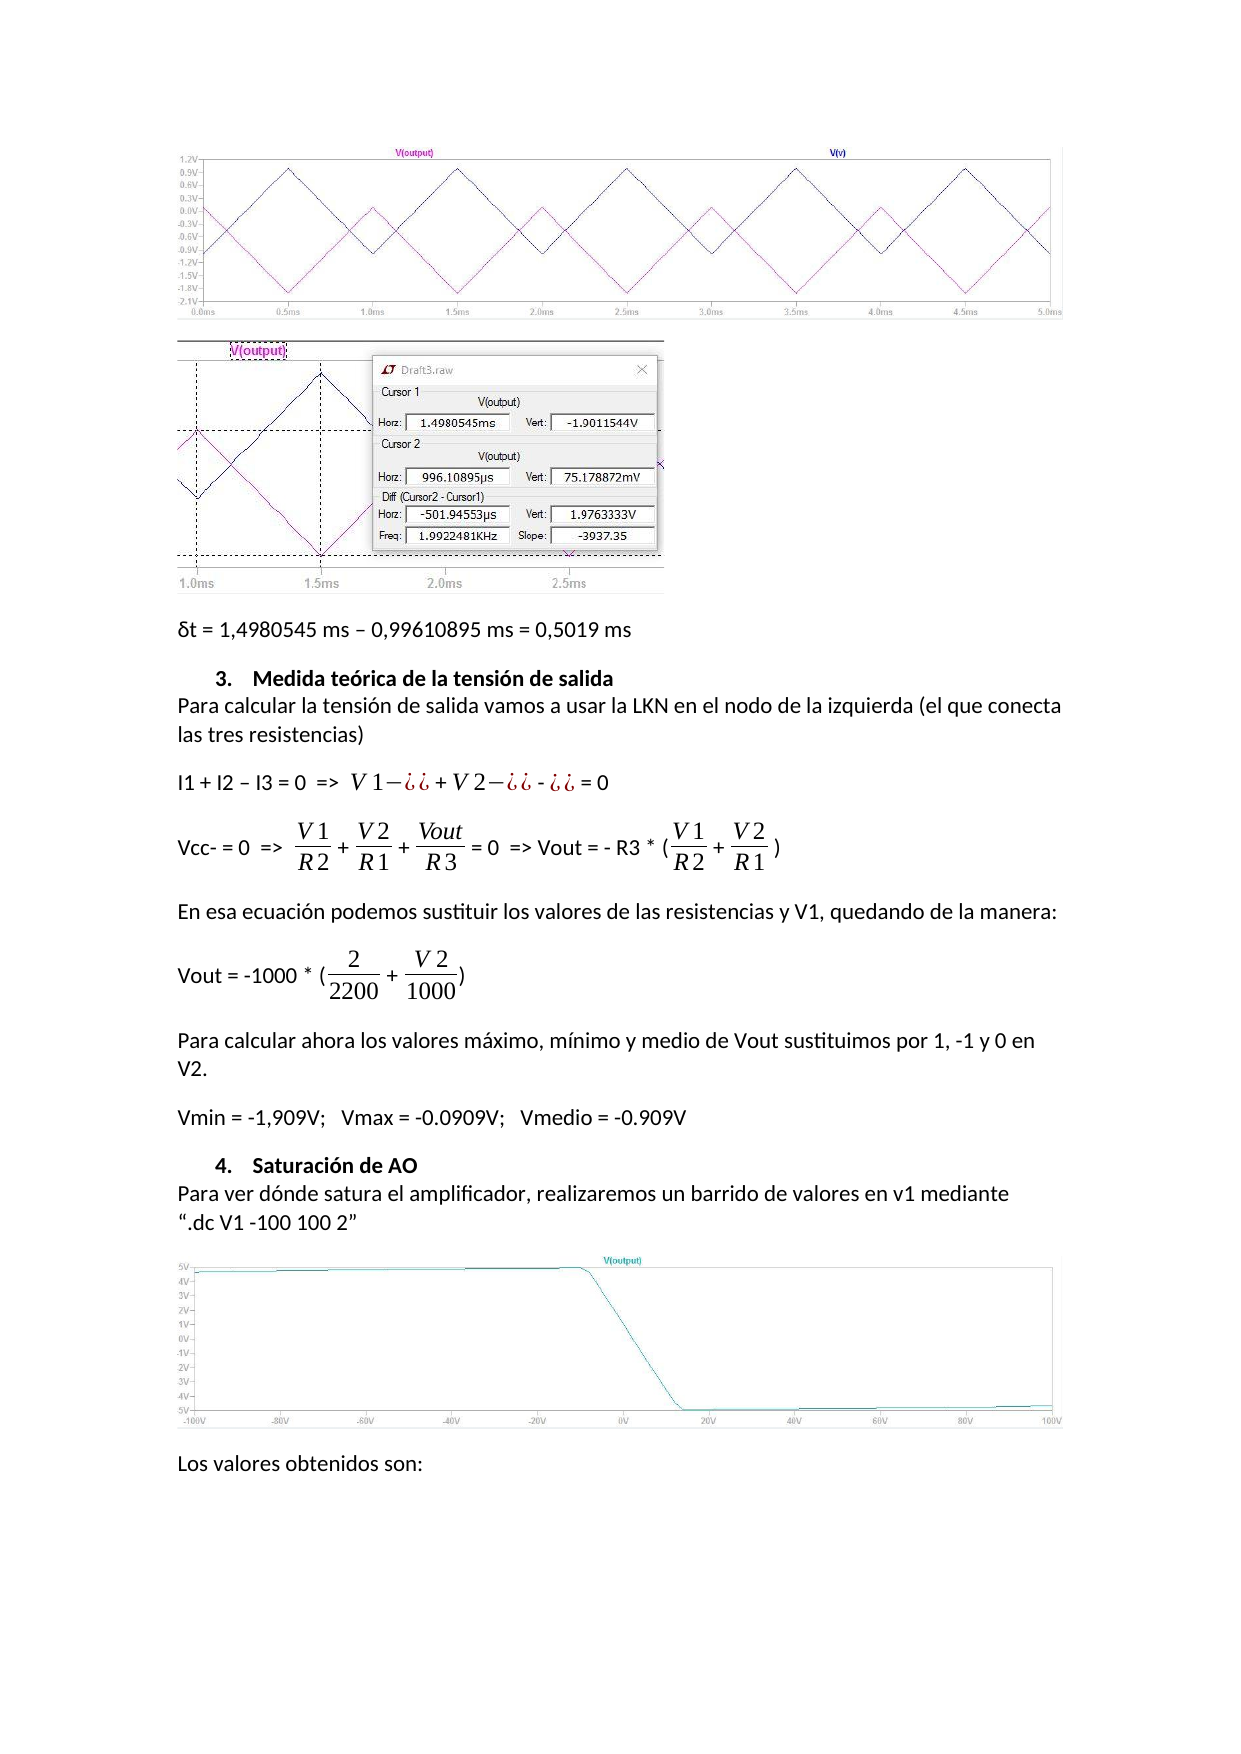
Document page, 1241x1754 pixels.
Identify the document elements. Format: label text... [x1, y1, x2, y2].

picture [177, 1256, 1063, 1429]
text I1 + I2 – I3 = 0 => + - = 0 [177, 768, 1063, 797]
list Medida teórica de la tensión de salida [215, 664, 1063, 692]
list Saturación de AO [215, 1152, 1063, 1179]
picture [177, 147, 1063, 320]
text Vcc- = 0 => + + = 0 => Vout = - R3 * ( + ) [177, 817, 1063, 876]
text Para ver dónde satura el amplificador, realizaremos un barrido de valores en v1 mediante “.dc V1 -100 100 2” [177, 1179, 1063, 1236]
text δt = 1,4980545 ms – 0,99610895 ms = 0,5019 ms [177, 615, 1063, 643]
text Vmin = -1,909V; Vmax = -0.0909V; Vmedio = -0.909V [177, 1103, 1063, 1131]
picture [177, 340, 665, 594]
text Los valores obtenidos son: [177, 1449, 1063, 1477]
text Vout = -1000 * ( + ) [177, 946, 1063, 1005]
text Para calcular ahora los valores máximo, mínimo y medio de Vout sustituimos por 1, -1 y 0 en V2. [177, 1026, 1063, 1082]
text En esa ecuación podemos sustituir los valores de las resistencias y V1, quedando de la manera: [177, 897, 1063, 925]
text Para calcular la tensión de salida vamos a usar la LKN en el nodo de la izquierda (el que conecta las tres resistencias) [177, 692, 1063, 748]
